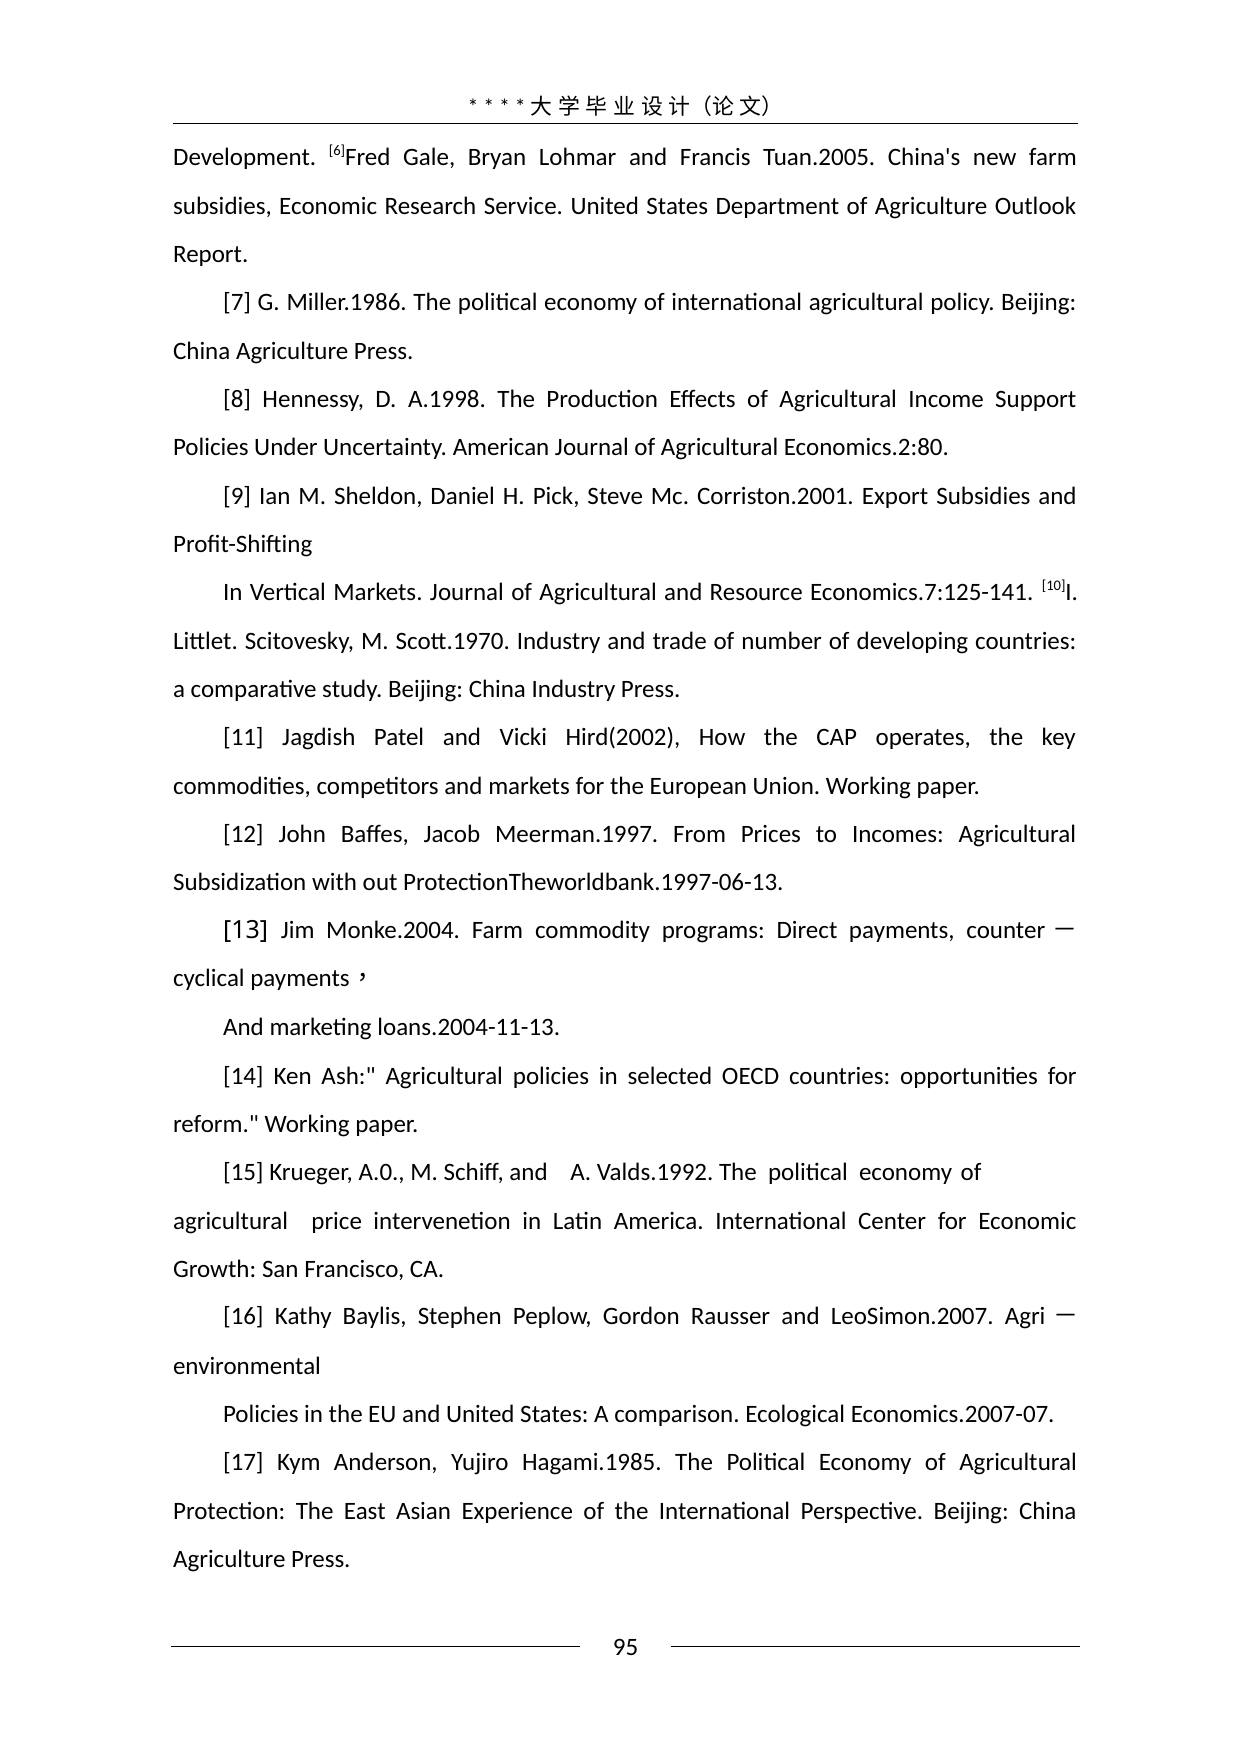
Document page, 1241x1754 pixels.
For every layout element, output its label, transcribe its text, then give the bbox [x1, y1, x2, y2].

text Policies in the EU and United States: A comparison. Ecological Economics.2007-07. [173, 1380, 1078, 1429]
text [8] Hennessy, D. A.1998. The Production Effects of Agricultural Income Support Policies Under Uncertainty. American Journal of Agricultural Economics.2:80. [173, 365, 1078, 462]
text [12] John Baffes, Jacob Meerman.1997. From Prices to Incomes: Agricultural Subsidization with out ProtectionTheworldbank.1997-06-13. [173, 800, 1078, 897]
text [16] Kathy Baylis, Stephen Peplow, Gordon Rausser and LeoSimon.2007. Agri－environmental [173, 1284, 1078, 1380]
text And marketing loans.2004-11-13. [173, 994, 1078, 1042]
text [11] Jagdish Patel and Vicki Hird(2002), How the CAP operates, the key commodities, competitors and markets for the European Union. Working paper. [173, 704, 1078, 800]
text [173, 124, 1078, 269]
text [17] Kym Anderson, Yujiro Hagami.1985. The Political Economy of Agricultural Protection: The East Asian Experience of the International Perspective. Beijing: China Agriculture Press. [173, 1429, 1078, 1574]
text [15] Krueger, A.0., M. Schiff, and A. Valds.1992. The political economy of agricultural price intervenetion in Latin America. International Center for Economic Growth: San Francisco, CA. [173, 1139, 1078, 1284]
text In Vertical Markets. Journal of Agricultural and Resource Economics.7:125-141. [10]I. Littlet. Scitovesky, M. Scott.1970. Industry and trade of number of developing countries: a comparative study. Beijing: China Industry Press. [173, 559, 1078, 704]
text [13] Jim Monke.2004. Farm commodity programs: Direct payments, counter－cyclical payments， [173, 897, 1078, 994]
text [9] Ian M. Sheldon, Daniel H. Pick, Steve Mc. Corriston.2001. Export Subsidies and Profit-Shifting [173, 462, 1078, 559]
text [14] Ken Ash:" Agricultural policies in selected OECD countries: opportunities for reform." Working paper. [173, 1042, 1078, 1139]
text [7] G. Miller.1986. The political economy of international agricultural policy. Beijing: China Agriculture Press. [173, 269, 1078, 365]
